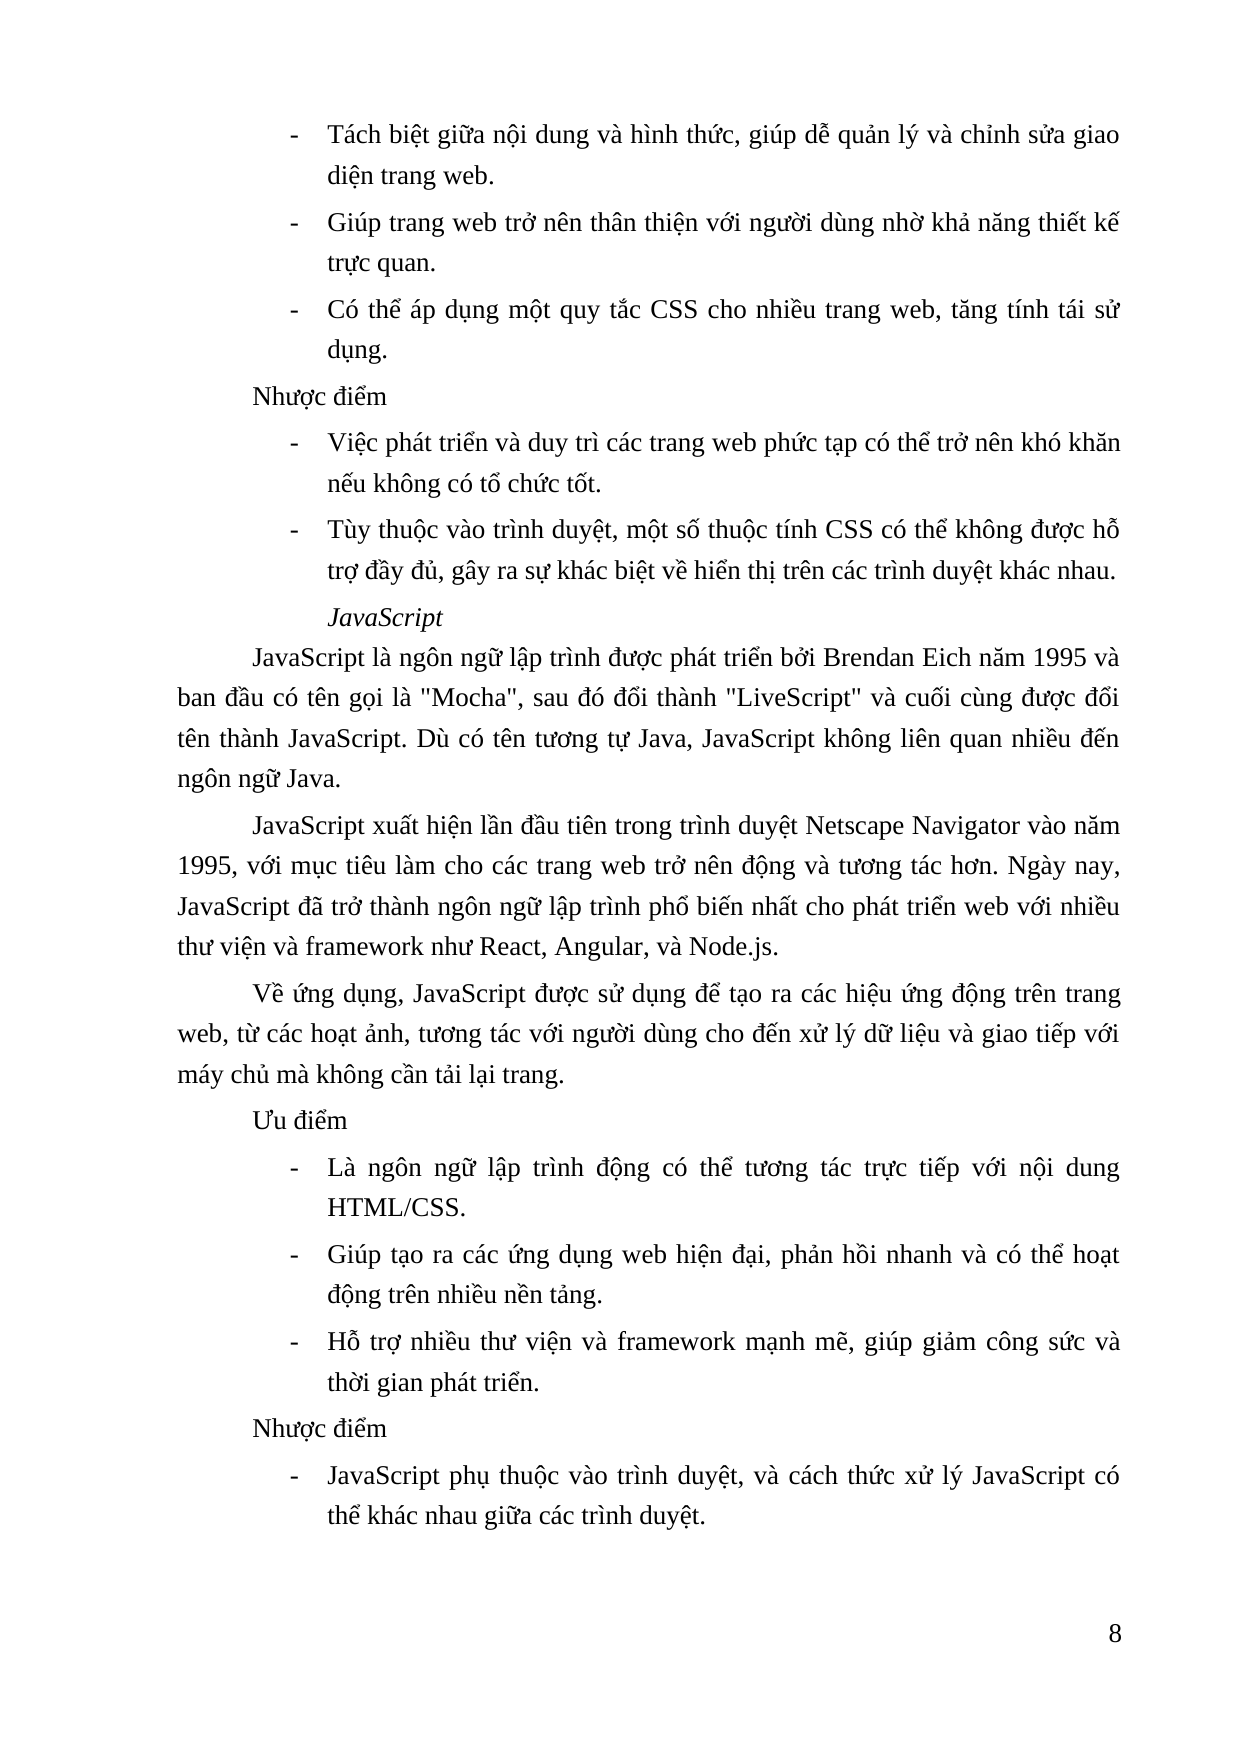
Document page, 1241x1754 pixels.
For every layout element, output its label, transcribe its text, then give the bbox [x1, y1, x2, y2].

text Nhược điểm [252, 1412, 1122, 1443]
list JavaScript phụ thuộc vào trình duyệt, và cách thức xử lý JavaScript có thể khác nhau giữa các trình duyệt. [289, 1459, 1122, 1531]
list Hỗ trợ nhiều thư viện và framework mạnh mẽ, giúp giảm công sức và thời gian phát triển. [289, 1325, 1122, 1397]
list Tách biệt giữa nội dung và hình thức, giúp dễ quản lý và chỉnh sửa giao diện trang web. [289, 118, 1122, 190]
list Giúp trang web trở nên thân thiện với người dùng nhờ khả năng thiết kế trực quan. [289, 206, 1122, 277]
text Ưu điểm [252, 1104, 1122, 1136]
text JavaScript là ngôn ngữ lập trình được phát triển bởi Brendan Eich năm 1995 và ban đầu có tên gọi là "Mocha", sau đó đổi thành "LiveScript" và cuối cùng được đổi tên thành JavaScript. Dù có tên tương tự Java, JavaScript không liên quan nhiều đến ngôn ngữ Java. [177, 641, 1122, 793]
list Là ngôn ngữ lập trình động có thể tương tác trực tiếp với nội dung HTML/CSS. [289, 1151, 1122, 1223]
list Giúp tạo ra các ứng dụng web hiện đại, phản hồi nhanh và có thể hoạt động trên nhiều nền tảng. [289, 1238, 1122, 1310]
text JavaScript xuất hiện lần đầu tiên trong trình duyệt Netscape Navigator vào năm 1995, với mục tiêu làm cho các trang web trở nên động và tương tác hơn. Ngày nay, JavaScript đã trở thành ngôn ngữ lập trình phổ biến nhất cho phát triển web với nhiều thư viện và framework như React, Angular, và Node.js. [177, 809, 1122, 961]
text JavaScript [252, 601, 1122, 632]
text Nhược điểm [252, 380, 1122, 411]
list Việc phát triển và duy trì các trang web phức tạp có thể trở nên khó khăn nếu không có tổ chức tốt. [289, 426, 1122, 498]
list Tùy thuộc vào trình duyệt, một số thuộc tính CSS có thể không được hỗ trợ đầy đủ, gây ra sự khác biệt về hiển thị trên các trình duyệt khác nhau. [289, 513, 1122, 585]
text Về ứng dụng, JavaScript được sử dụng để tạo ra các hiệu ứng động trên trang web, từ các hoạt ảnh, tương tác với người dùng cho đến xử lý dữ liệu và giao tiếp với máy chủ mà không cần tải lại trang. [177, 977, 1122, 1089]
list Có thể áp dụng một quy tắc CSS cho nhiều trang web, tăng tính tái sử dụng. [289, 293, 1122, 364]
